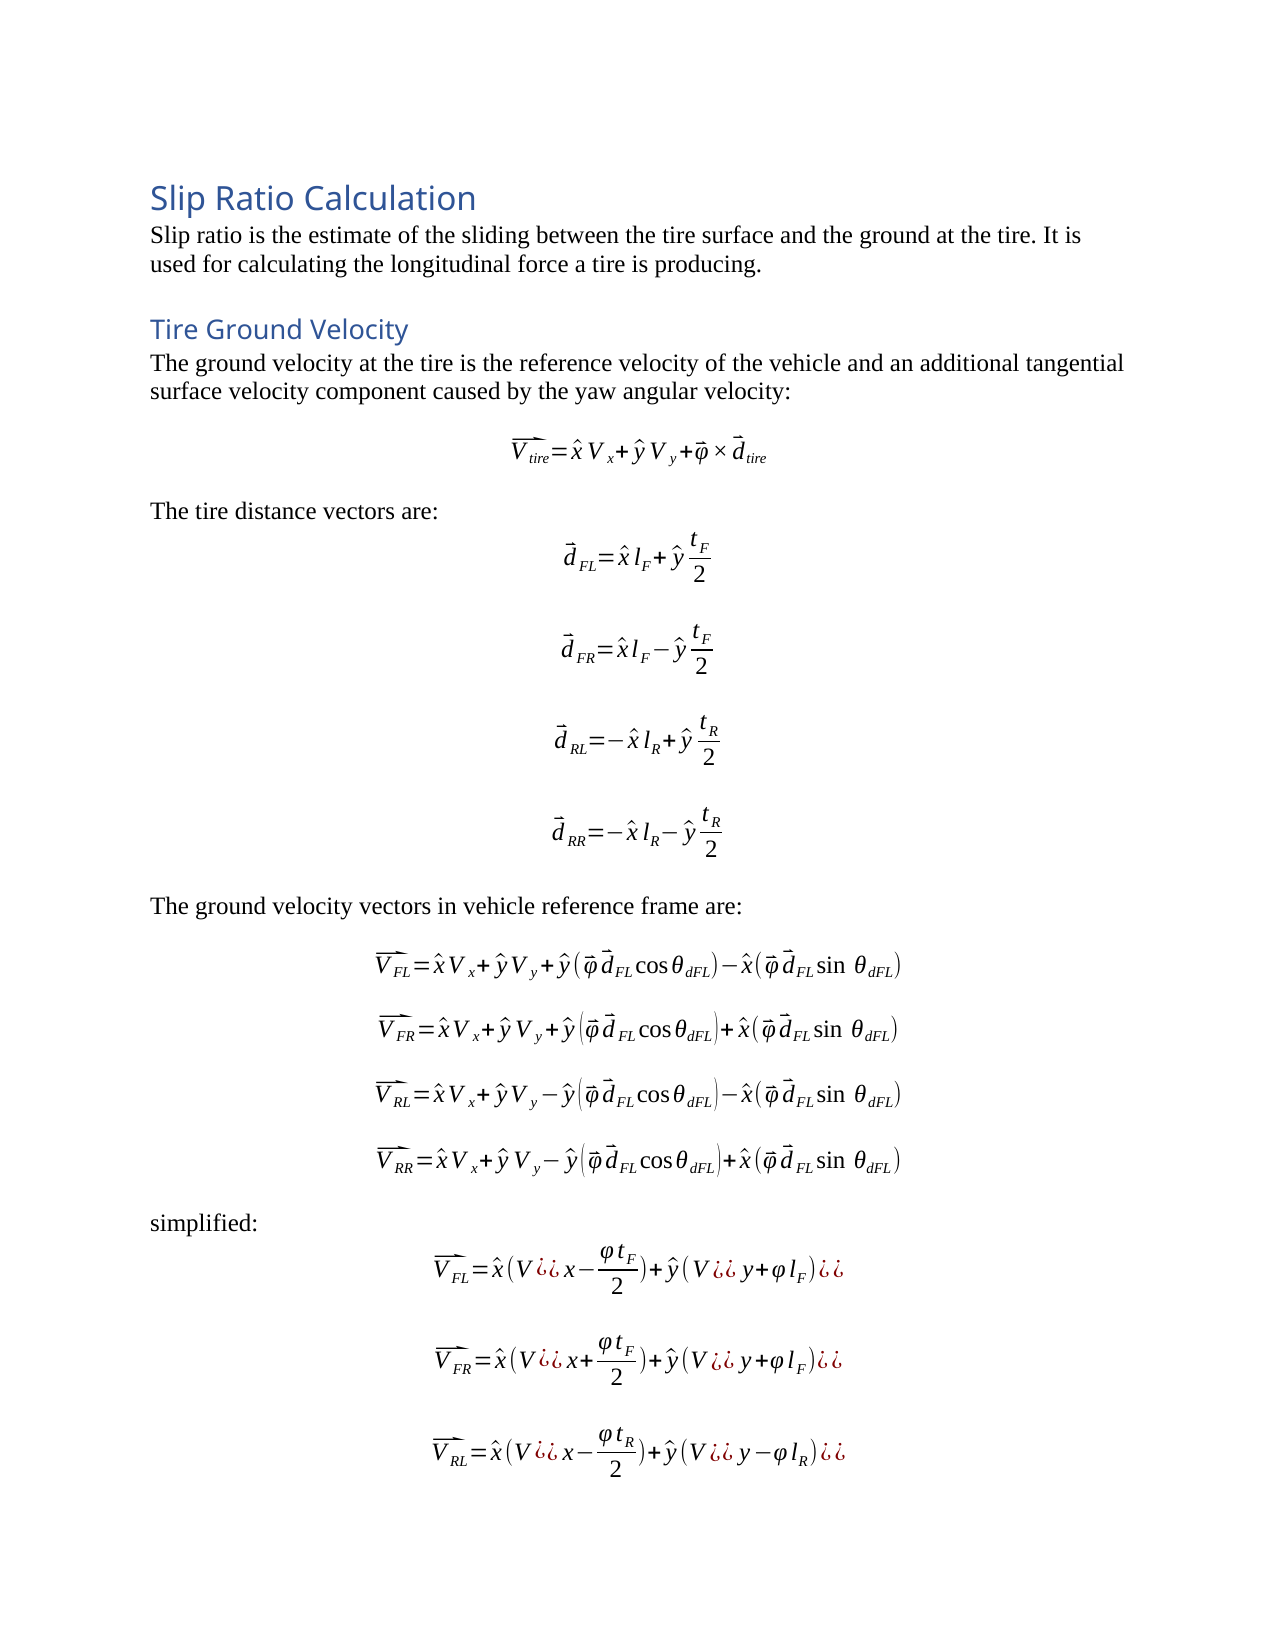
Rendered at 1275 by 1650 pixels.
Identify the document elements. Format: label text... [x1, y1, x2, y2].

text The ground velocity vectors in vehicle reference frame are: [150, 891, 1125, 919]
text Slip ratio is the estimate of the sliding between the tire surface and the ground at the tire. It is used for calculating the longitudinal force a tire is producing. [150, 220, 1125, 278]
text simplified: [150, 1208, 1125, 1236]
text The tire distance vectors are: [150, 496, 1125, 525]
subtitle Slip Ratio Calculation [150, 175, 1125, 220]
text The ground velocity at the tire is the reference velocity of the vehicle and an additional tangential surface velocity component caused by the yaw angular velocity: [150, 348, 1125, 405]
subtitle Tire Ground Velocity [150, 311, 1125, 348]
